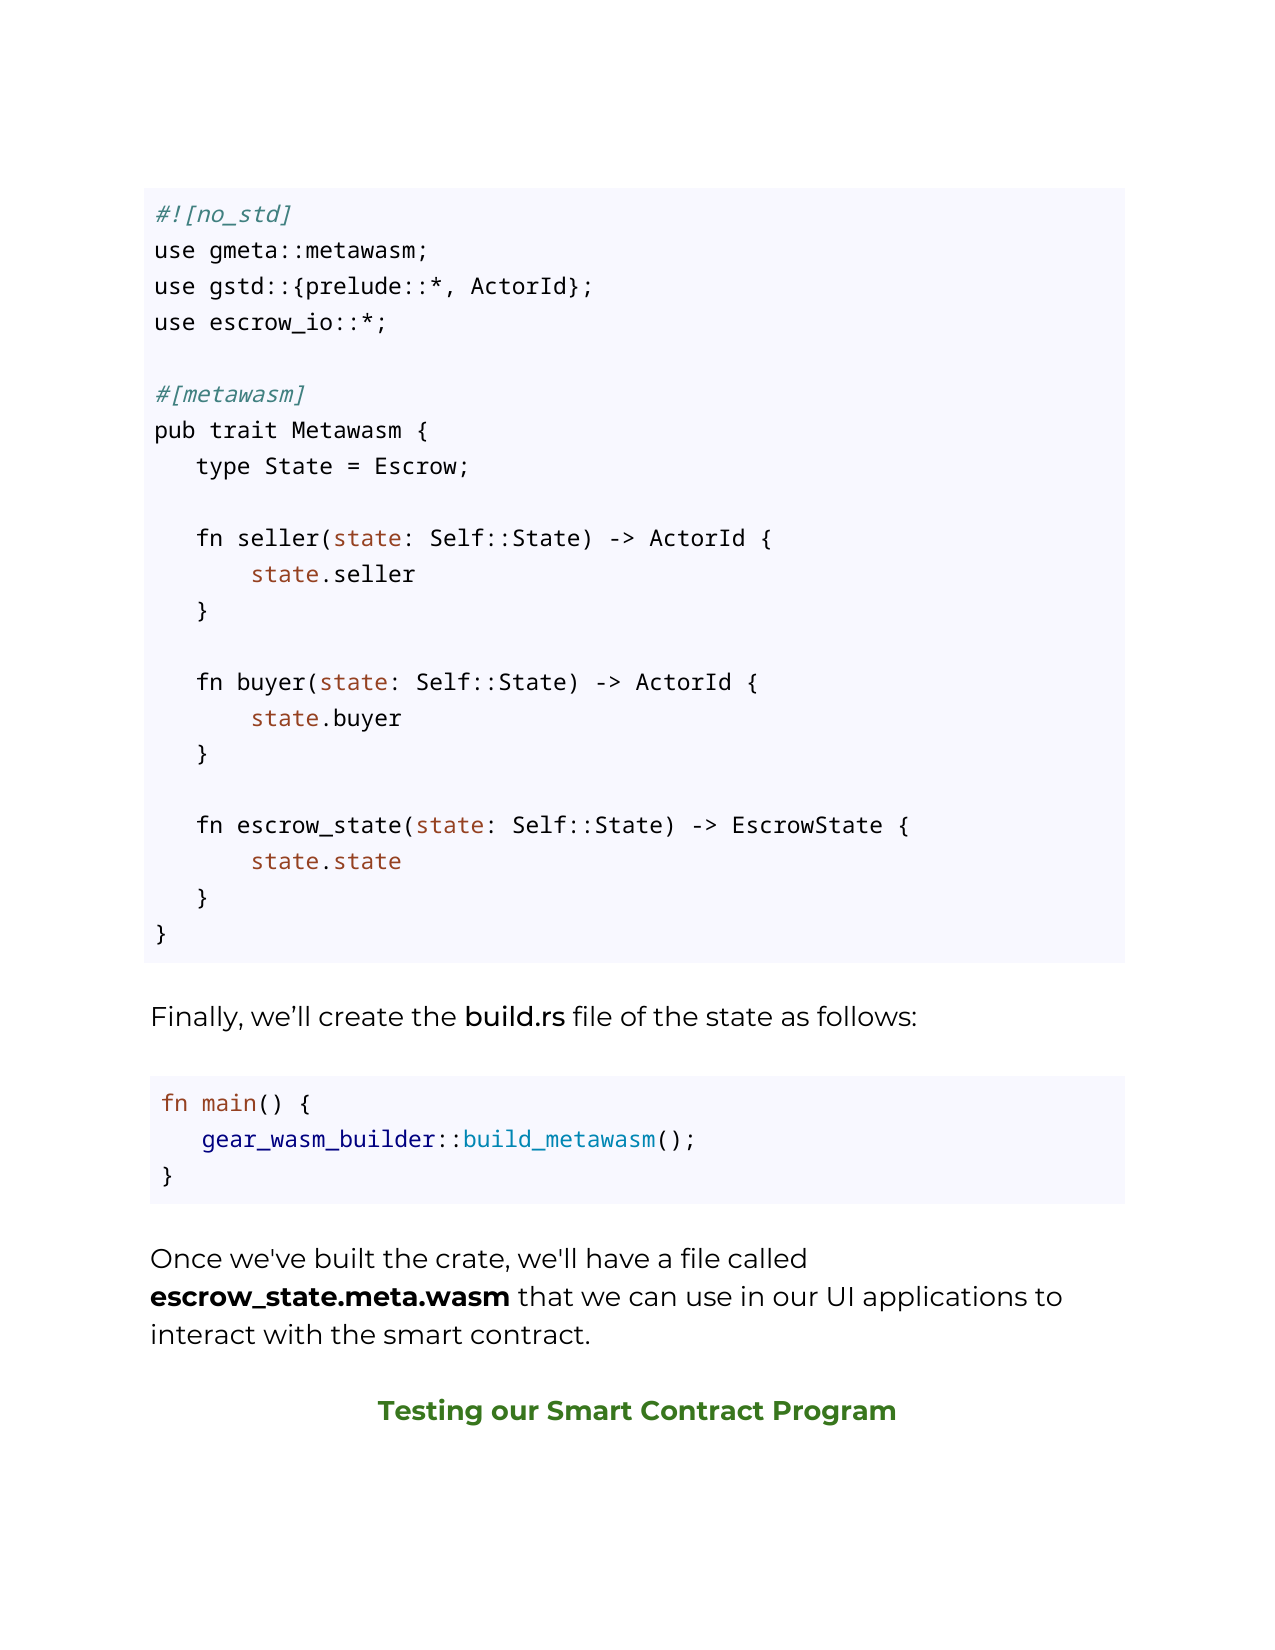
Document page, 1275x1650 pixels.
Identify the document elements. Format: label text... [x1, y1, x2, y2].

table_header fn main() { gear_wasm_builder::build_metawasm(); } [150, 1076, 1125, 1204]
text Once we've built the crate, we'll have a file called escrow_state.meta.wasm that we can use in our UI applications to interact with the smart contract. [150, 1242, 1125, 1351]
text Testing our Smart Contract Program [150, 1394, 1125, 1427]
table_header #![no_std] use gmeta::metawasm; use gstd::{prelude::*, ActorId}; use escrow_io::*; #[metawasm] pub trait Metawasm { type State = Escrow; fn seller(state: Self::State) -> ActorId { state.seller } fn buyer(state: Self::State) -> ActorId { state.buyer } fn escrow_state(state: Self::State) -> EscrowState { state.state } } [144, 188, 1125, 963]
text Finally, we’ll create the build.rs file of the state as follows: [150, 1001, 1125, 1033]
